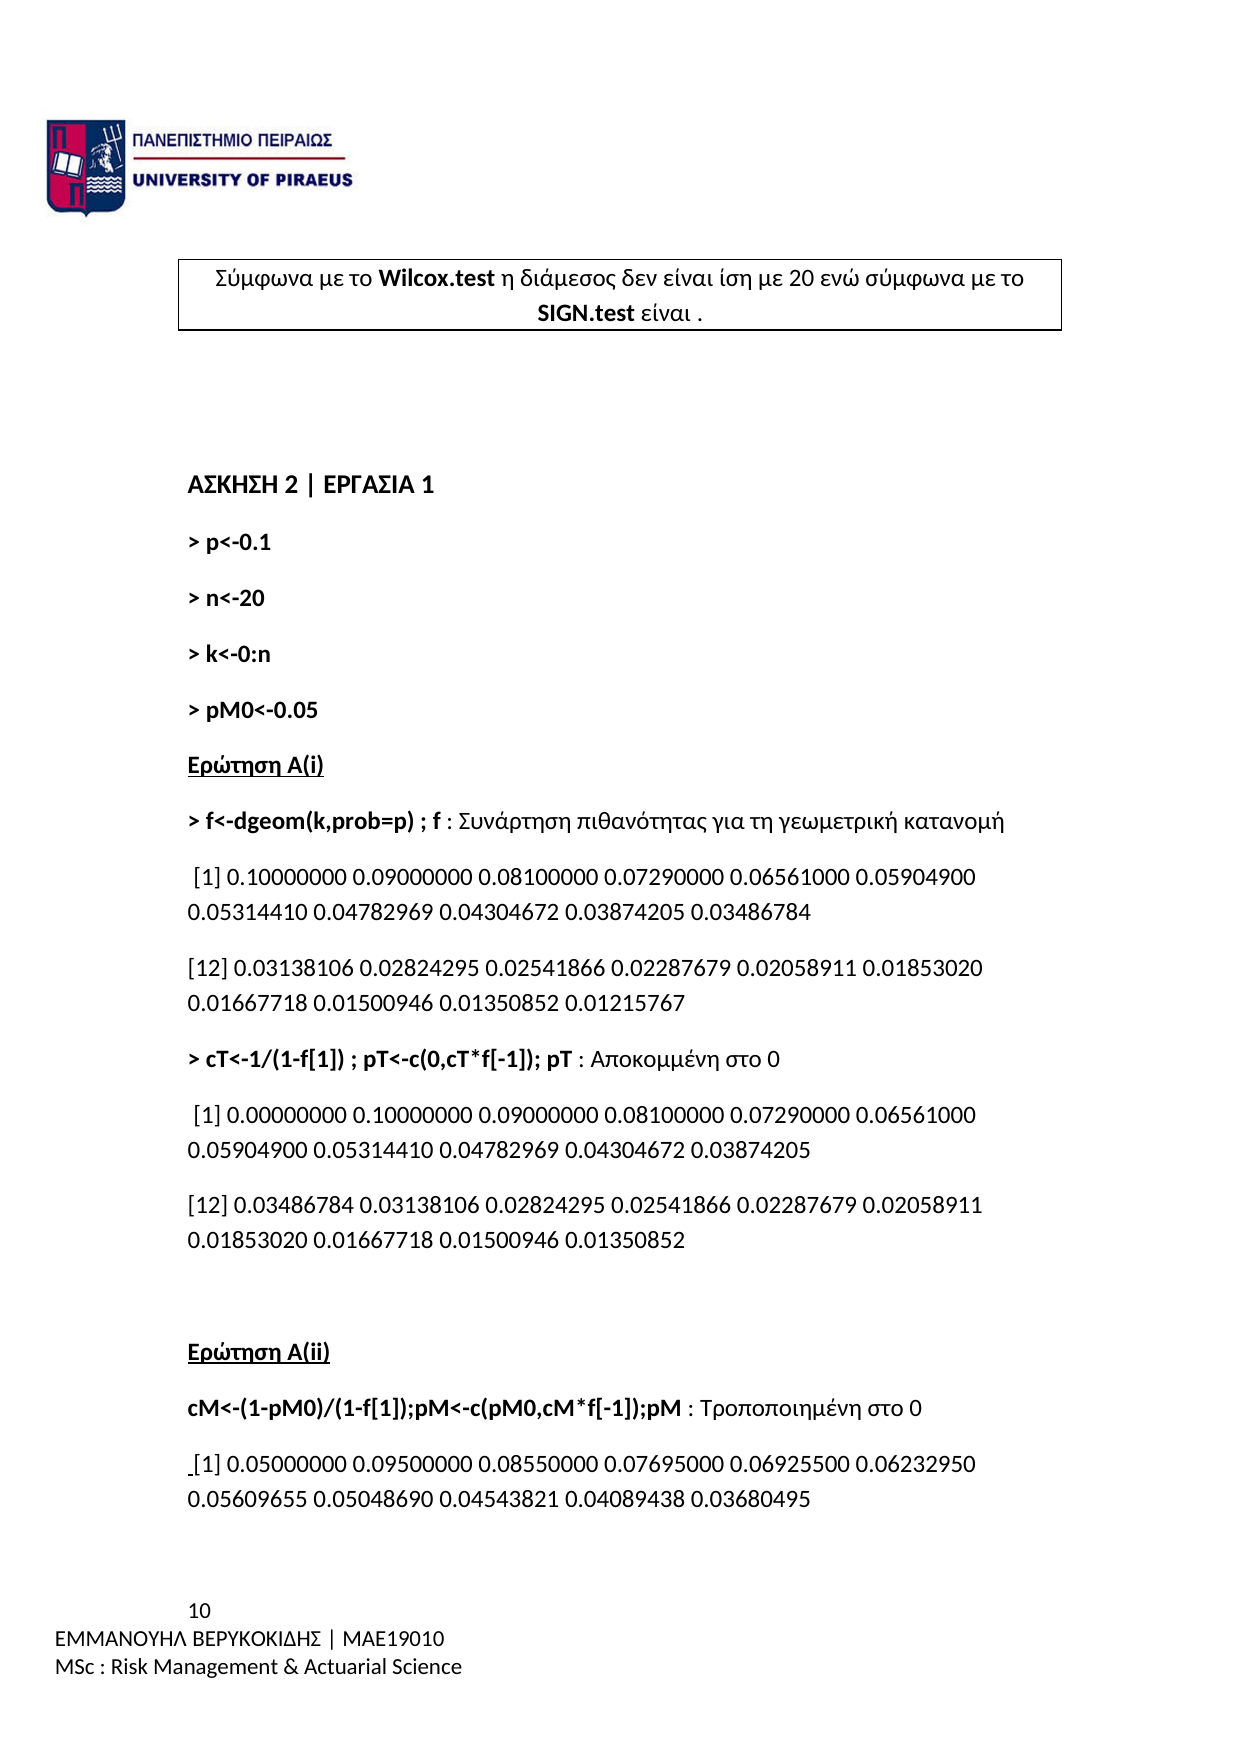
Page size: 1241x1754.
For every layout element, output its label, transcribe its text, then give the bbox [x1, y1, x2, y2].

text > n<-20 [187, 582, 1053, 613]
picture [39, 73, 359, 259]
text [12] 0.03486784 0.03138106 0.02824295 0.02541866 0.02287679 0.02058911 0.01853020 0.01667718 0.01500946 0.01350852 [187, 1190, 1053, 1255]
text > pM0<-0.05 [187, 694, 1053, 724]
text Σύμφωνα με το Wilcox.test η διάμεσος δεν είναι ίση με 20 ενώ σύμφωνα με το SΙGN.test είναι . [179, 260, 1061, 329]
text Ερώτηση Α(i) [187, 750, 1053, 780]
text > k<-0:n [187, 638, 1053, 668]
text > f<-dgeom(k,prob=p) ; f : Συνάρτηση πιθανότητας για τη γεωμετρική κατανομή [187, 806, 1053, 836]
text ΑΣΚΗΣΗ 2 | ΕΡΓΑΣΙΑ 1 [187, 468, 1053, 501]
text [1] 0.00000000 0.10000000 0.09000000 0.08100000 0.07290000 0.06561000 0.05904900 0.05314410 0.04782969 0.04304672 0.03874205 [187, 1099, 1053, 1164]
text > cT<-1/(1-f[1]) ; pT<-c(0,cT*f[-1]); pT : Αποκομμένη στο 0 [187, 1043, 1053, 1073]
text [1] 0.05000000 0.09500000 0.08550000 0.07695000 0.06925500 0.06232950 0.05609655 0.05048690 0.04543821 0.04089438 0.03680495 [187, 1448, 1053, 1513]
text Ερώτηση Α(ii) [187, 1336, 1053, 1367]
text cM<-(1-pM0)/(1-f[1]);pM<-c(pM0,cM*f[-1]);pM : Τροποποιημένη στο 0 [187, 1392, 1053, 1423]
text > p<-0.1 [187, 526, 1053, 557]
text [1] 0.10000000 0.09000000 0.08100000 0.07290000 0.06561000 0.05904900 0.05314410 0.04782969 0.04304672 0.03874205 0.03486784 [187, 861, 1053, 927]
text [12] 0.03138106 0.02824295 0.02541866 0.02287679 0.02058911 0.01853020 0.01667718 0.01500946 0.01350852 0.01215767 [187, 952, 1053, 1018]
